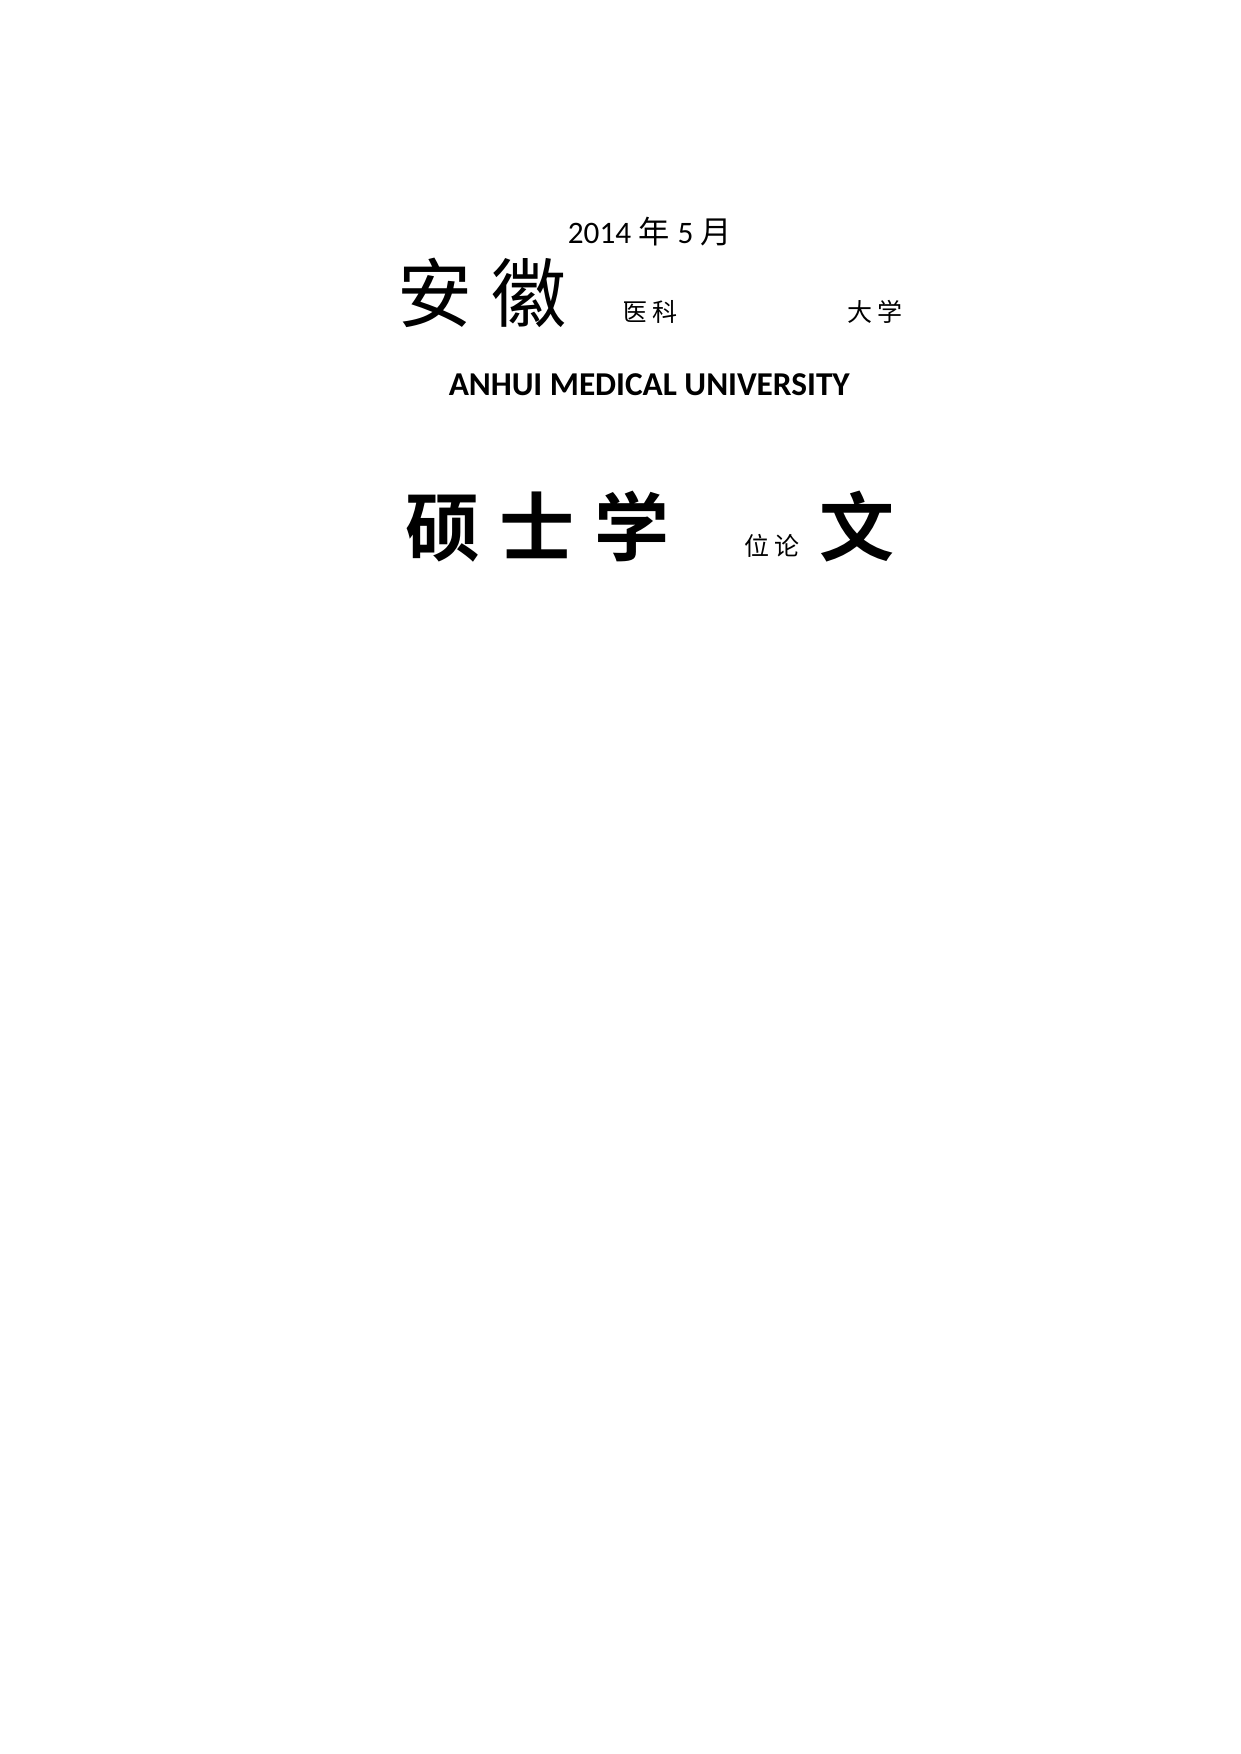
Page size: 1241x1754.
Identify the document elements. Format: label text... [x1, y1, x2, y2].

text 2014 年 5 月 [161, 214, 1138, 250]
text 安 徽 医 科 大 学 [161, 250, 1138, 339]
text ANHUI MEDICAL UNIVERSITY [160, 363, 1138, 404]
text 硕 士 学 位 论 文 [161, 475, 1138, 578]
